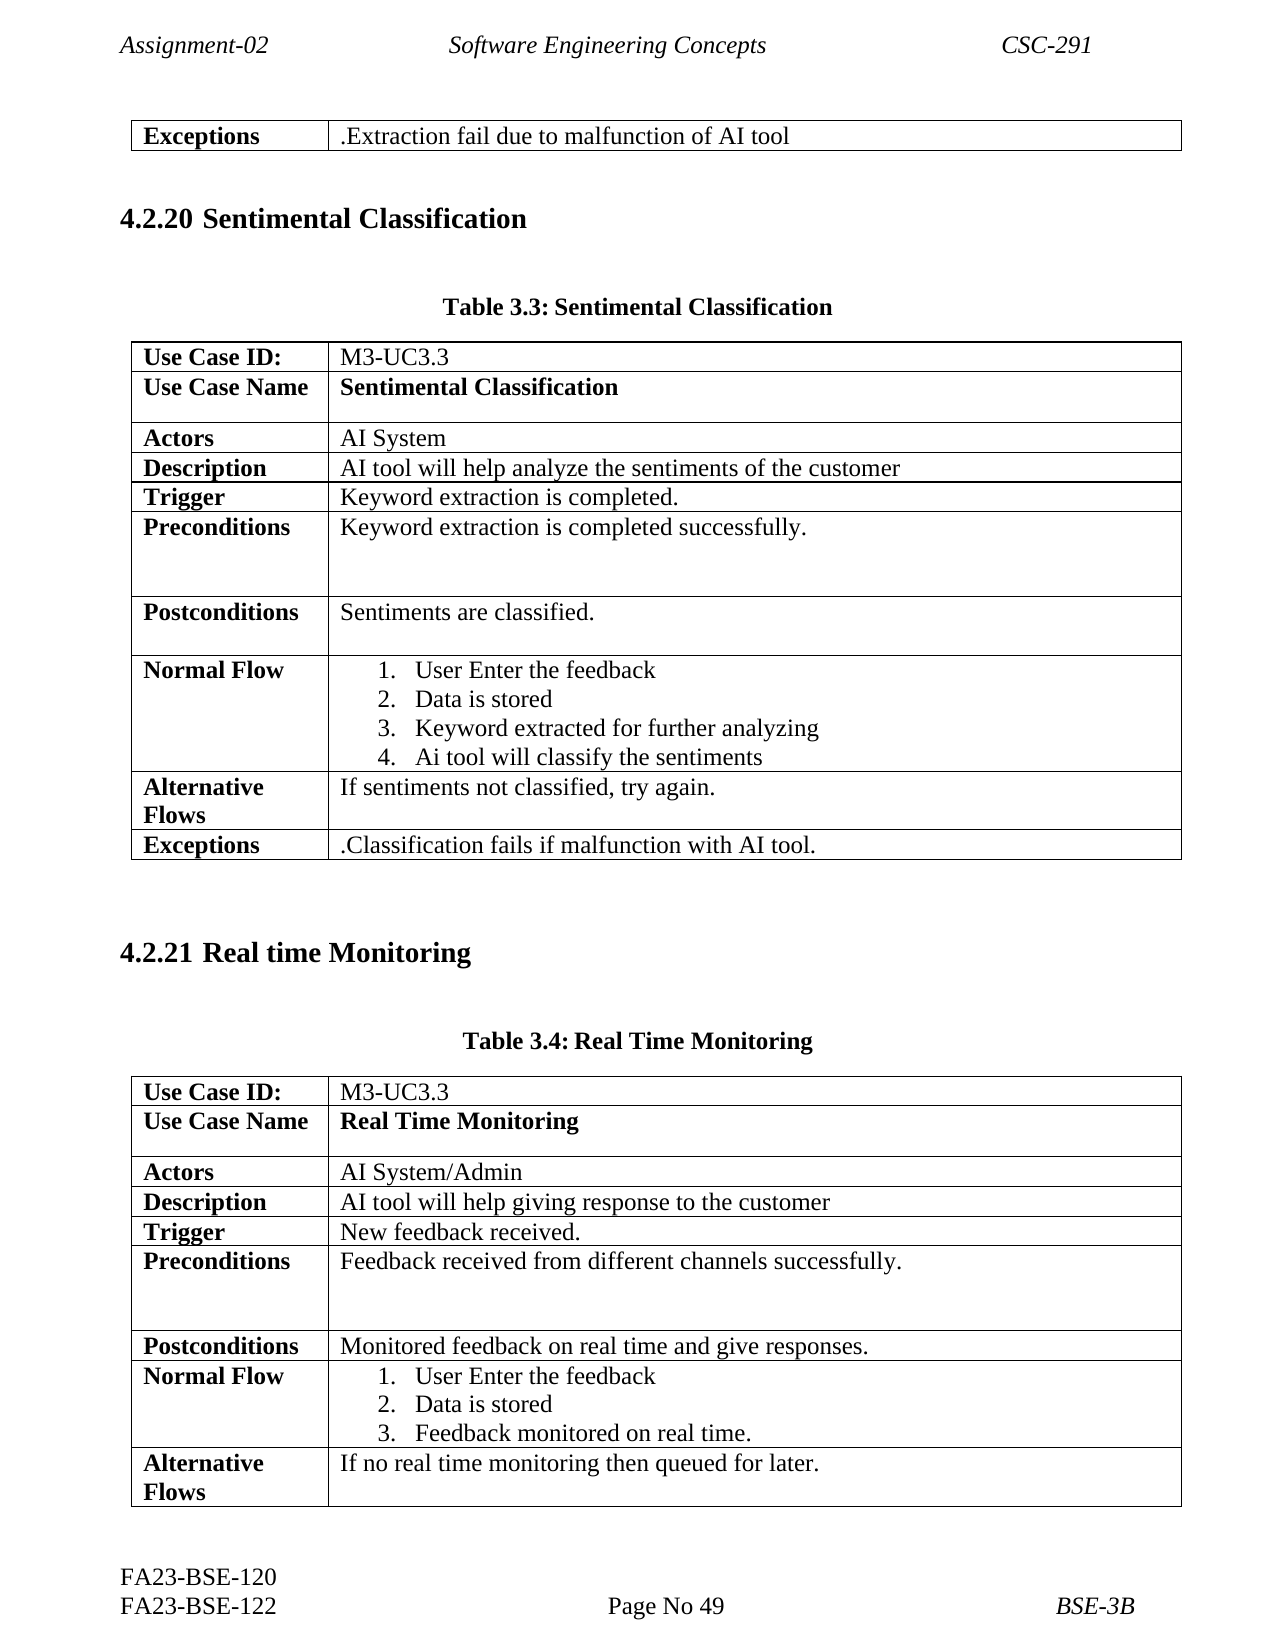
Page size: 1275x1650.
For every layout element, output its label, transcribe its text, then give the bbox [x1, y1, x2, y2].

table_cell Description [132, 1187, 328, 1216]
table_cell Real Time Monitoring [329, 1106, 1181, 1156]
table_cell User Enter the feedback Data is stored Keyword extracted for further analyzing Ai tool will classify the sentiments [329, 656, 1181, 771]
table_cell Alternative Flows [132, 1448, 328, 1506]
table_cell Monitored feedback on real time and give responses. [329, 1331, 1181, 1360]
table_header Use Case ID: [132, 343, 328, 371]
table_header M3-UC3.3 [329, 1077, 1181, 1105]
table_header M3-UC3.3 [329, 343, 1181, 371]
table_cell Use Case Name [132, 1106, 328, 1156]
table_cell Actors [132, 423, 328, 452]
table_cell User Enter the feedback Data is stored Feedback monitored on real time. [329, 1361, 1181, 1447]
table_cell Keyword extraction is completed. [329, 483, 1181, 511]
table_cell Postconditions [132, 1331, 328, 1360]
table_cell Alternative Flows [132, 772, 328, 829]
table_cell Trigger [132, 483, 328, 511]
table_cell Preconditions [132, 512, 328, 596]
table_cell Postconditions [132, 597, 328, 654]
text Table 3.4: Real Time Monitoring [120, 1026, 1155, 1055]
table_cell Keyword extraction is completed successfully. [329, 512, 1181, 596]
table_cell If sentiments not classified, try again. [329, 772, 1181, 829]
table_cell Actors [132, 1157, 328, 1186]
subtitle Sentimental Classification [120, 201, 1155, 234]
table_header Use Case ID: [132, 1077, 328, 1105]
table_cell Feedback received from different channels successfully. [329, 1246, 1181, 1330]
table_cell Normal Flow [132, 656, 328, 771]
table_cell .Classification fails if malfunction with AI tool. [329, 830, 1181, 859]
table_cell Sentimental Classification [329, 372, 1181, 422]
table_cell AI System/Admin [329, 1157, 1181, 1186]
table_cell Normal Flow [132, 1361, 328, 1447]
subtitle Real time Monitoring [120, 935, 1155, 968]
table_cell Description [132, 453, 328, 481]
table_cell Use Case Name [132, 372, 328, 422]
table_cell New feedback received. [329, 1217, 1181, 1245]
table_cell Exceptions [132, 121, 328, 150]
table_cell .Extraction fail due to malfunction of AI tool [329, 121, 1181, 150]
table_cell Sentiments are classified. [329, 597, 1181, 654]
table_cell Trigger [132, 1217, 328, 1245]
table_cell Preconditions [132, 1246, 328, 1330]
table_cell AI tool will help analyze the sentiments of the customer [329, 453, 1181, 481]
table_cell AI tool will help giving response to the customer [329, 1187, 1181, 1216]
table_cell If no real time monitoring then queued for later. [329, 1448, 1181, 1506]
table_cell AI System [329, 423, 1181, 452]
text Table 3.3: Sentimental Classification [120, 292, 1155, 321]
table_cell Exceptions [132, 830, 328, 859]
